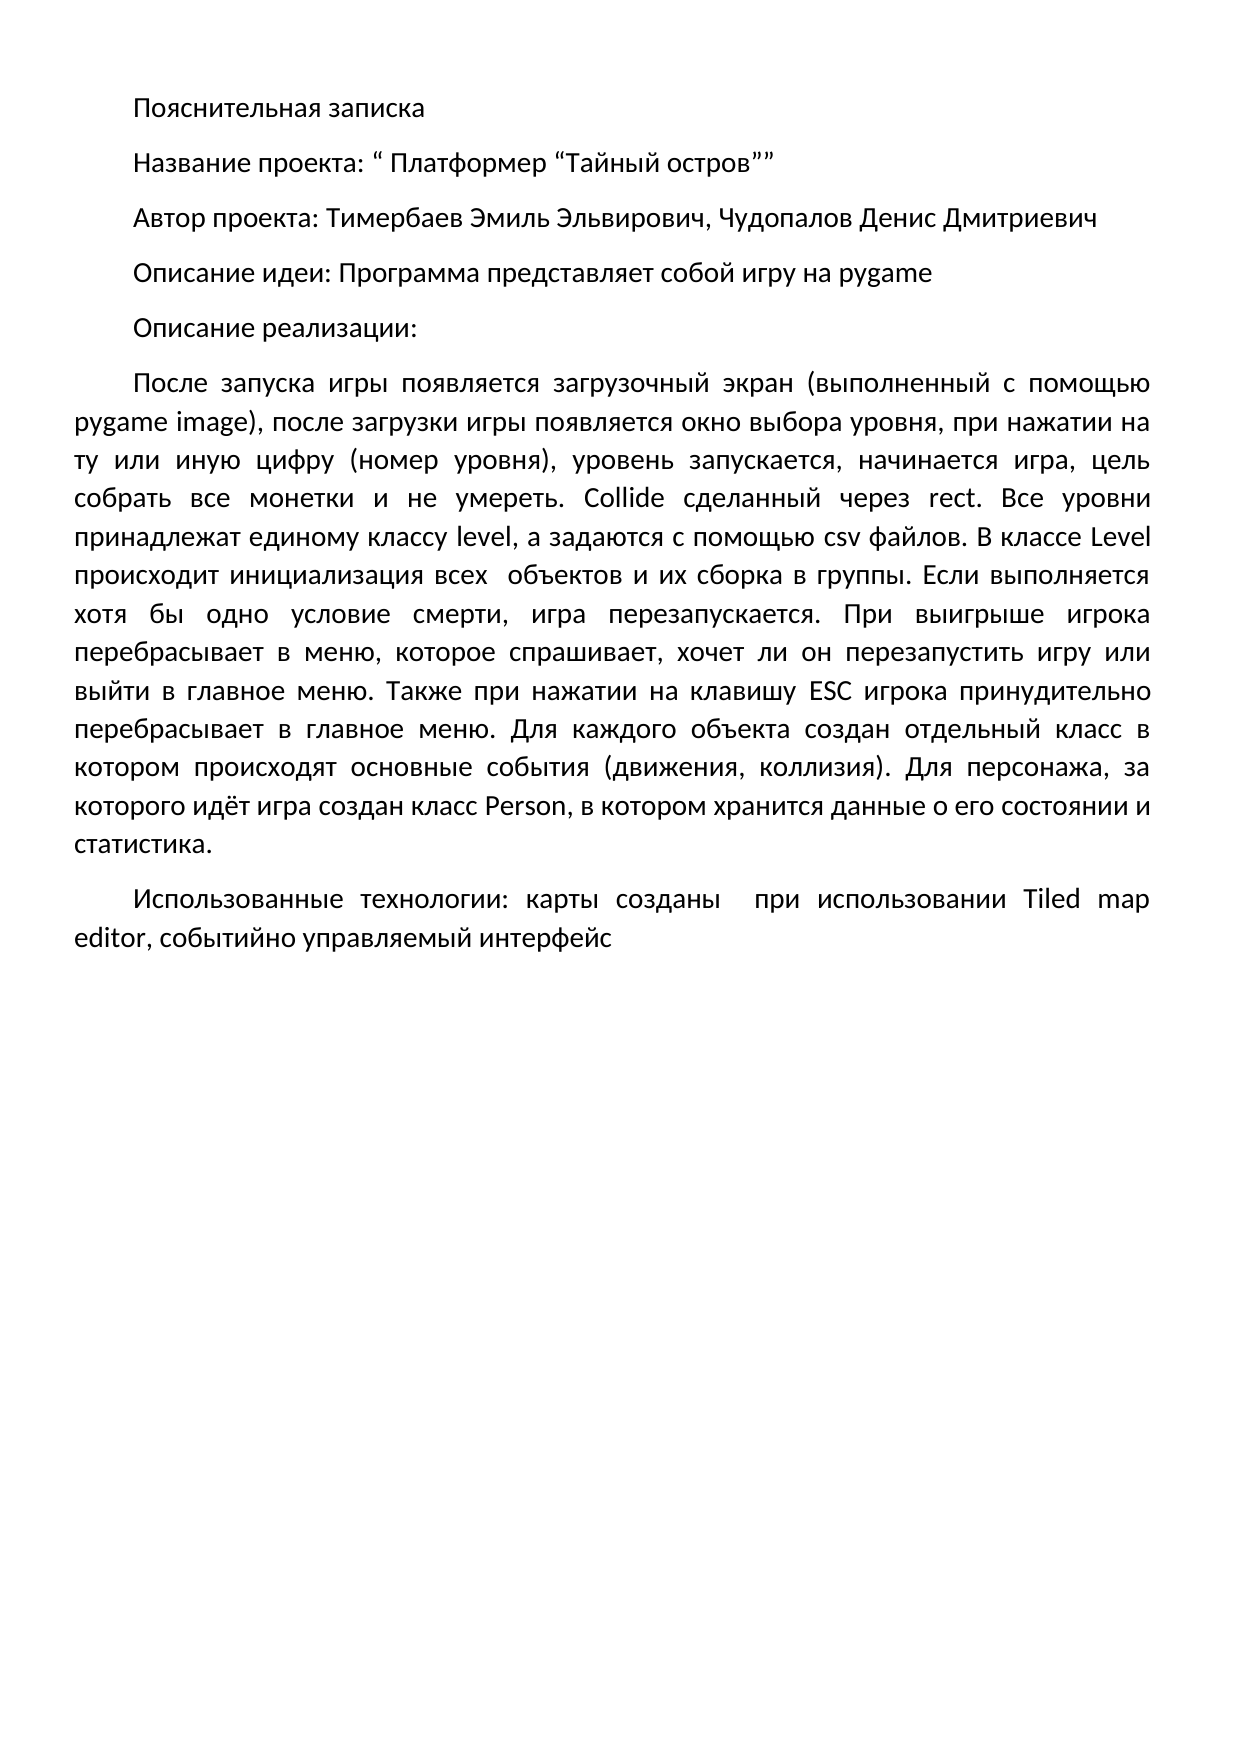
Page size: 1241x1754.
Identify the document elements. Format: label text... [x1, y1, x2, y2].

text Пояснительная записка [74, 89, 1152, 124]
text Автор проекта: Тимербаев Эмиль Эльвирович, Чудопалов Денис Дмитриевич [74, 199, 1152, 234]
text Описание реализации: [74, 309, 1152, 345]
text После запуска игры появляется загрузочный экран (выполненный с помощью pygame image), после загрузки игры появляется окно выбора уровня, при нажатии на ту или иную цифру (номер уровня), уровень запускается, начинается игра, цель собрать все монетки и не умереть. Collide сделанный через rect. Все уровни принадлежат единому классу level, а задаются с помощью csv файлов. В классе Level происходит инициализация всех объектов и их сборка в группы. Если выполняется хотя бы одно условие смерти, игра перезапускается. При выигрыше игрока перебрасывает в меню, которое спрашивает, хочет ли он перезапустить игру или выйти в главное меню. Также при нажатии на клавишу ESC игрока принудительно перебрасывает в главное меню. Для каждого объекта создан отдельный класс в котором происходят основные события (движения, коллизия). Для персонажа, за которого идёт игра создан класс Person, в котором хранится данные о его состоянии и статистика. [74, 364, 1152, 861]
text Название проекта: “ Платформер “Тайный остров”” [74, 144, 1152, 179]
text Использованные технологии: карты созданы при использовании Tiled map editor, событийно управляемый интерфейс [74, 881, 1152, 954]
text Описание идеи: Программа представляет собой игру на pygame [74, 254, 1152, 289]
